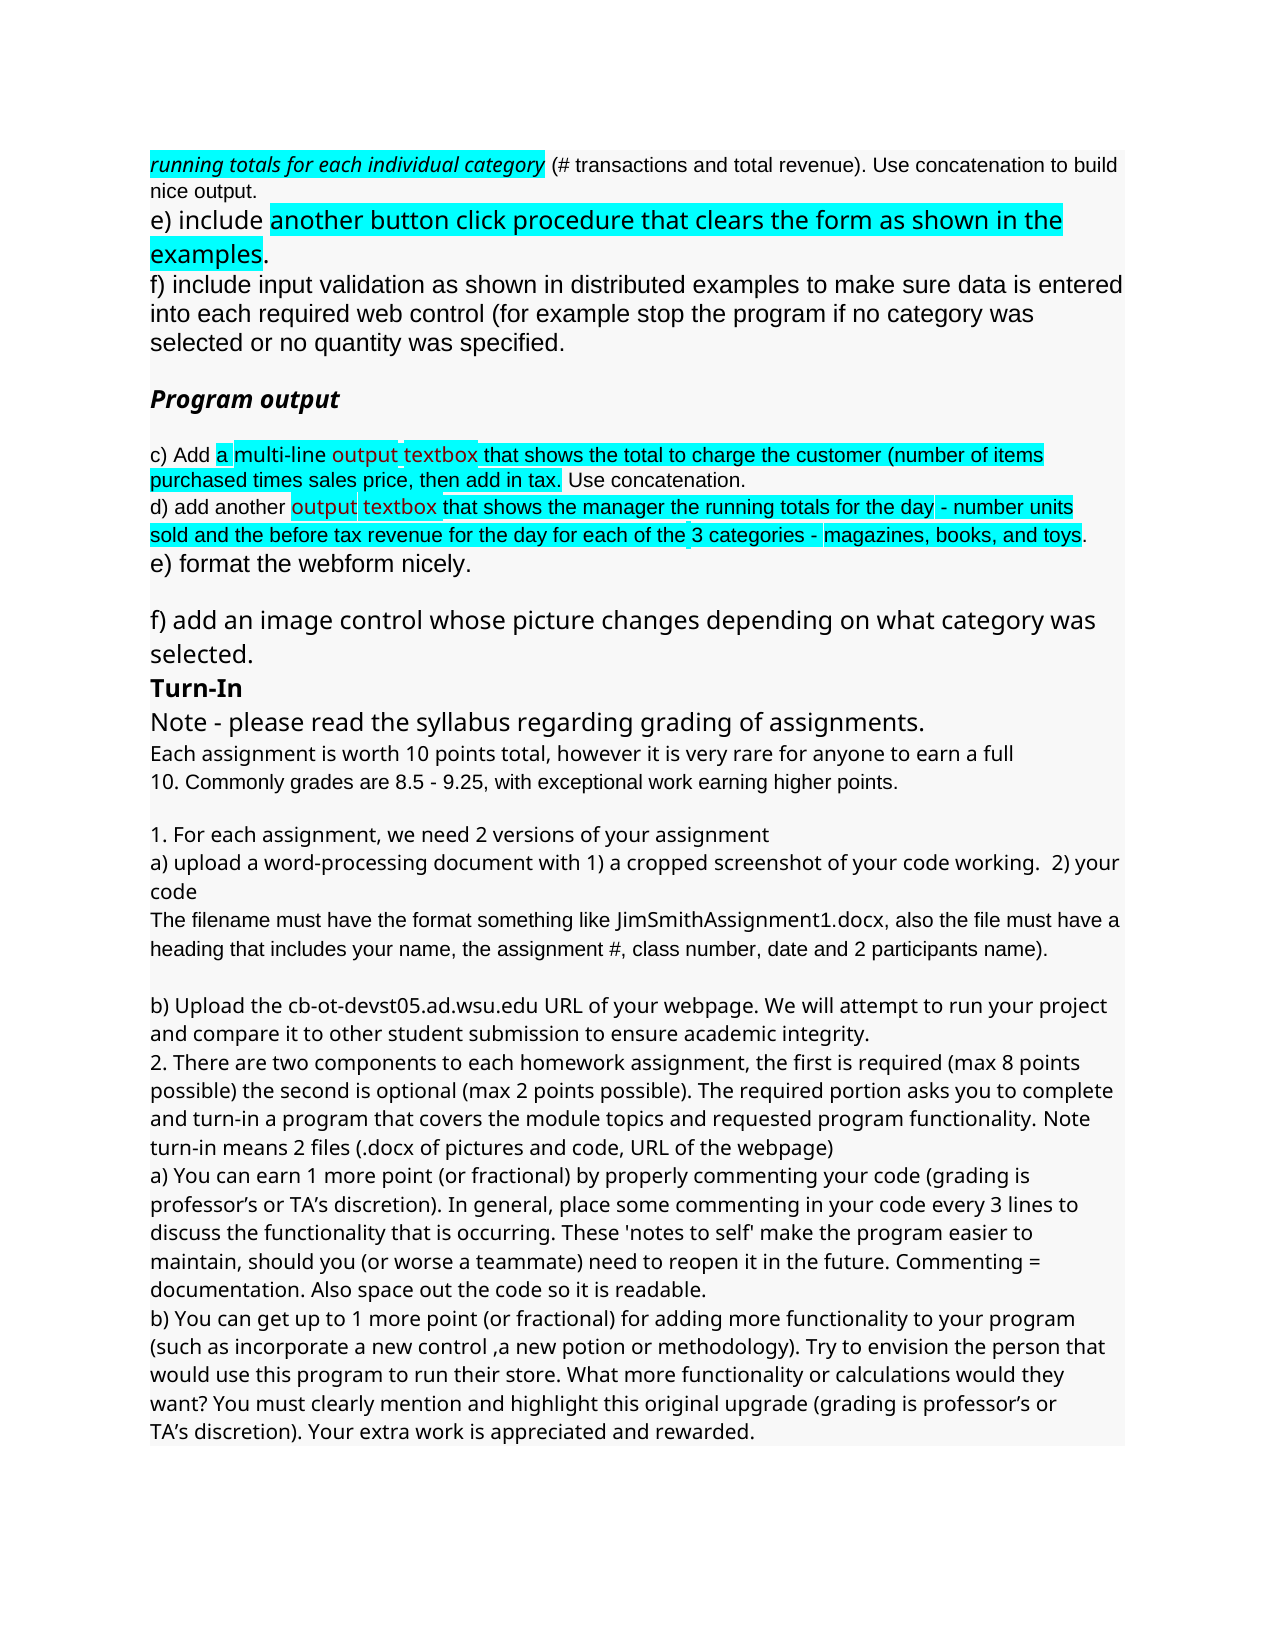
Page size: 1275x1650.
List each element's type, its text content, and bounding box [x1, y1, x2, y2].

text f) add an image control whose picture changes depending on what category was selected. [150, 603, 1125, 671]
text 2. There are two components to each homework assignment, the first is required (max 8 points possible) the second is optional (max 2 points possible). The required portion asks you to complete and turn-in a program that covers the module topics and requested program functionality. Note turn-in means 2 files (.docx of pictures and code, URL of the webpage) [150, 1048, 1125, 1161]
text e) format the webform nicely. [150, 549, 1125, 578]
text e) include another button click procedure that clears the form as shown in the examples. [150, 202, 1125, 271]
text f) include input validation as shown in distributed examples to make sure data is entered into each required web control (for example stop the program if no category was selected or no quantity was specified. [150, 271, 1125, 357]
text Turn-In [150, 671, 1125, 705]
text c) Add a multi-line output textbox that shows the total to charge the customer (number of items purchased times sales price, then add in tax. Use concatenation. [150, 416, 1125, 492]
text Each assignment is worth 10 points total, however it is very rare for anyone to earn a full 10. Commonly grades are 8.5 - 9.25, with exceptional work earning higher points. 1. For each assignment, we need 2 versions of your assignment a) upload a word-processing document with 1) a cropped screenshot of your code working. 2) your code The filename must have the format something like JimSmithAssignment1.docx, also the file must have a heading that includes your name, the assignment #, class number, date and 2 participants name). [150, 739, 1125, 991]
text d) add another output textbox that shows the manager the running totals for the day - number units sold and the before tax revenue for the day for each of the 3 categories - magazines, books, and toys. [150, 492, 1125, 549]
text Note - please read the syllabus regarding grading of assignments. [150, 705, 1125, 739]
text b) Upload the cb-ot-devst05.ad.wsu.edu URL of your webpage. We will attempt to run your project and compare it to other student submission to ensure academic integrity. [150, 991, 1125, 1048]
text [150, 150, 1125, 202]
text a) You can earn 1 more point (or fractional) by properly commenting your code (grading is professor’s or TA’s discretion). In general, place some commenting in your code every 3 lines to discuss the functionality that is occurring. These 'notes to self' make the program easier to maintain, should you (or worse a teammate) need to reopen it in the future. Commenting = documentation. Also space out the code so it is readable. [150, 1161, 1125, 1304]
text Program output [150, 382, 1125, 416]
text b) You can get up to 1 more point (or fractional) for adding more functionality to your program (such as incorporate a new control ,a new potion or methodology). Try to envision the person that would use this program to run their store. What more functionality or calculations would they want? You must clearly mention and highlight this original upgrade (grading is professor’s or TA’s discretion). Your extra work is appreciated and rewarded. [150, 1304, 1125, 1446]
